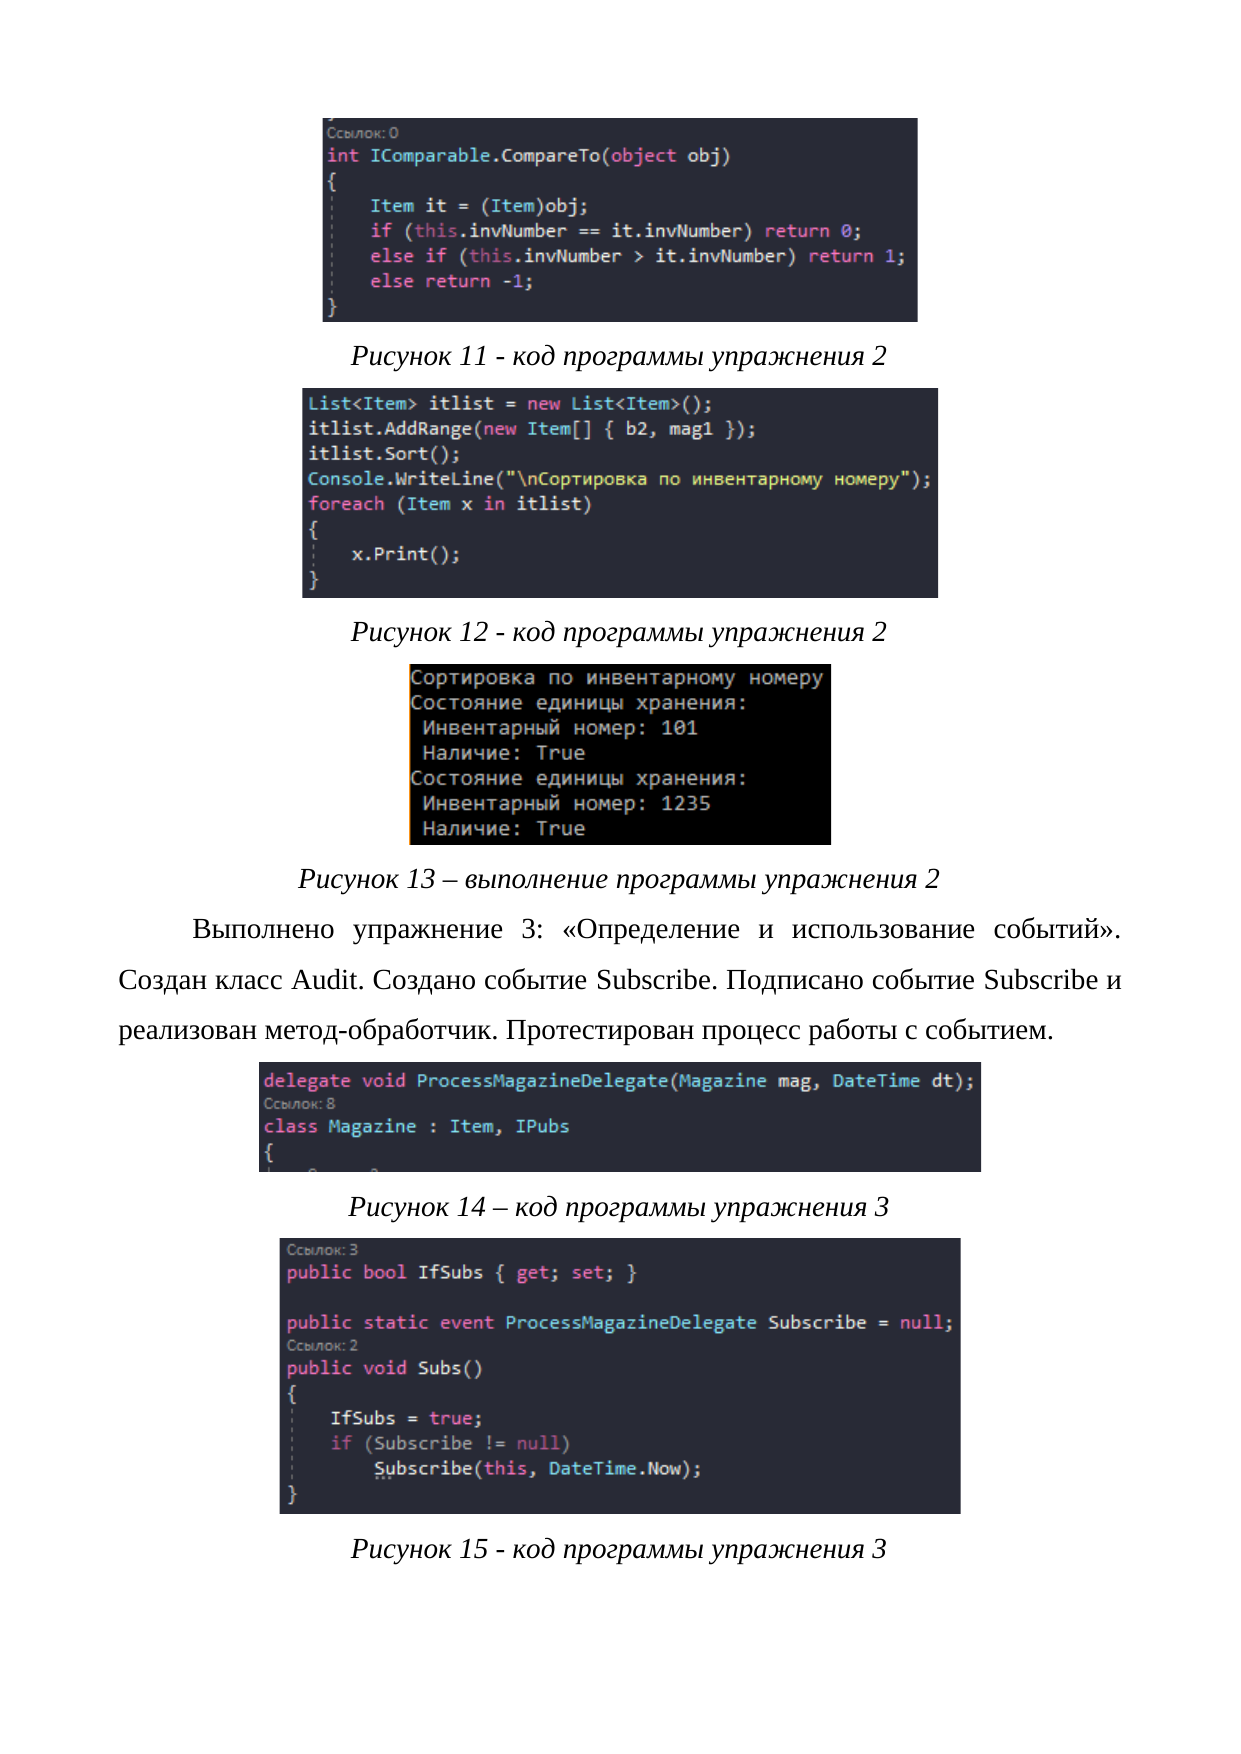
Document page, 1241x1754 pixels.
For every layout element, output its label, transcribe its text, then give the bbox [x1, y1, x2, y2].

picture [279, 1238, 961, 1514]
picture [409, 664, 832, 845]
text Выполнено упражнение 3: «Определение и использование событий». Создан класс Audit. Создано событие Subscribe. Подписано событие Subscribe и реализован метод-обработчик. Протестирован процесс работы с событием. [118, 912, 1122, 1046]
text Рисунок 12 - код программы упражнения 2 [118, 614, 1122, 648]
picture [259, 1062, 982, 1172]
text Рисунок 13 – выполнение программы упражнения 2 [118, 861, 1122, 895]
picture [322, 118, 918, 322]
picture [302, 388, 939, 598]
text Рисунок 11 - код программы упражнения 2 [118, 338, 1122, 372]
